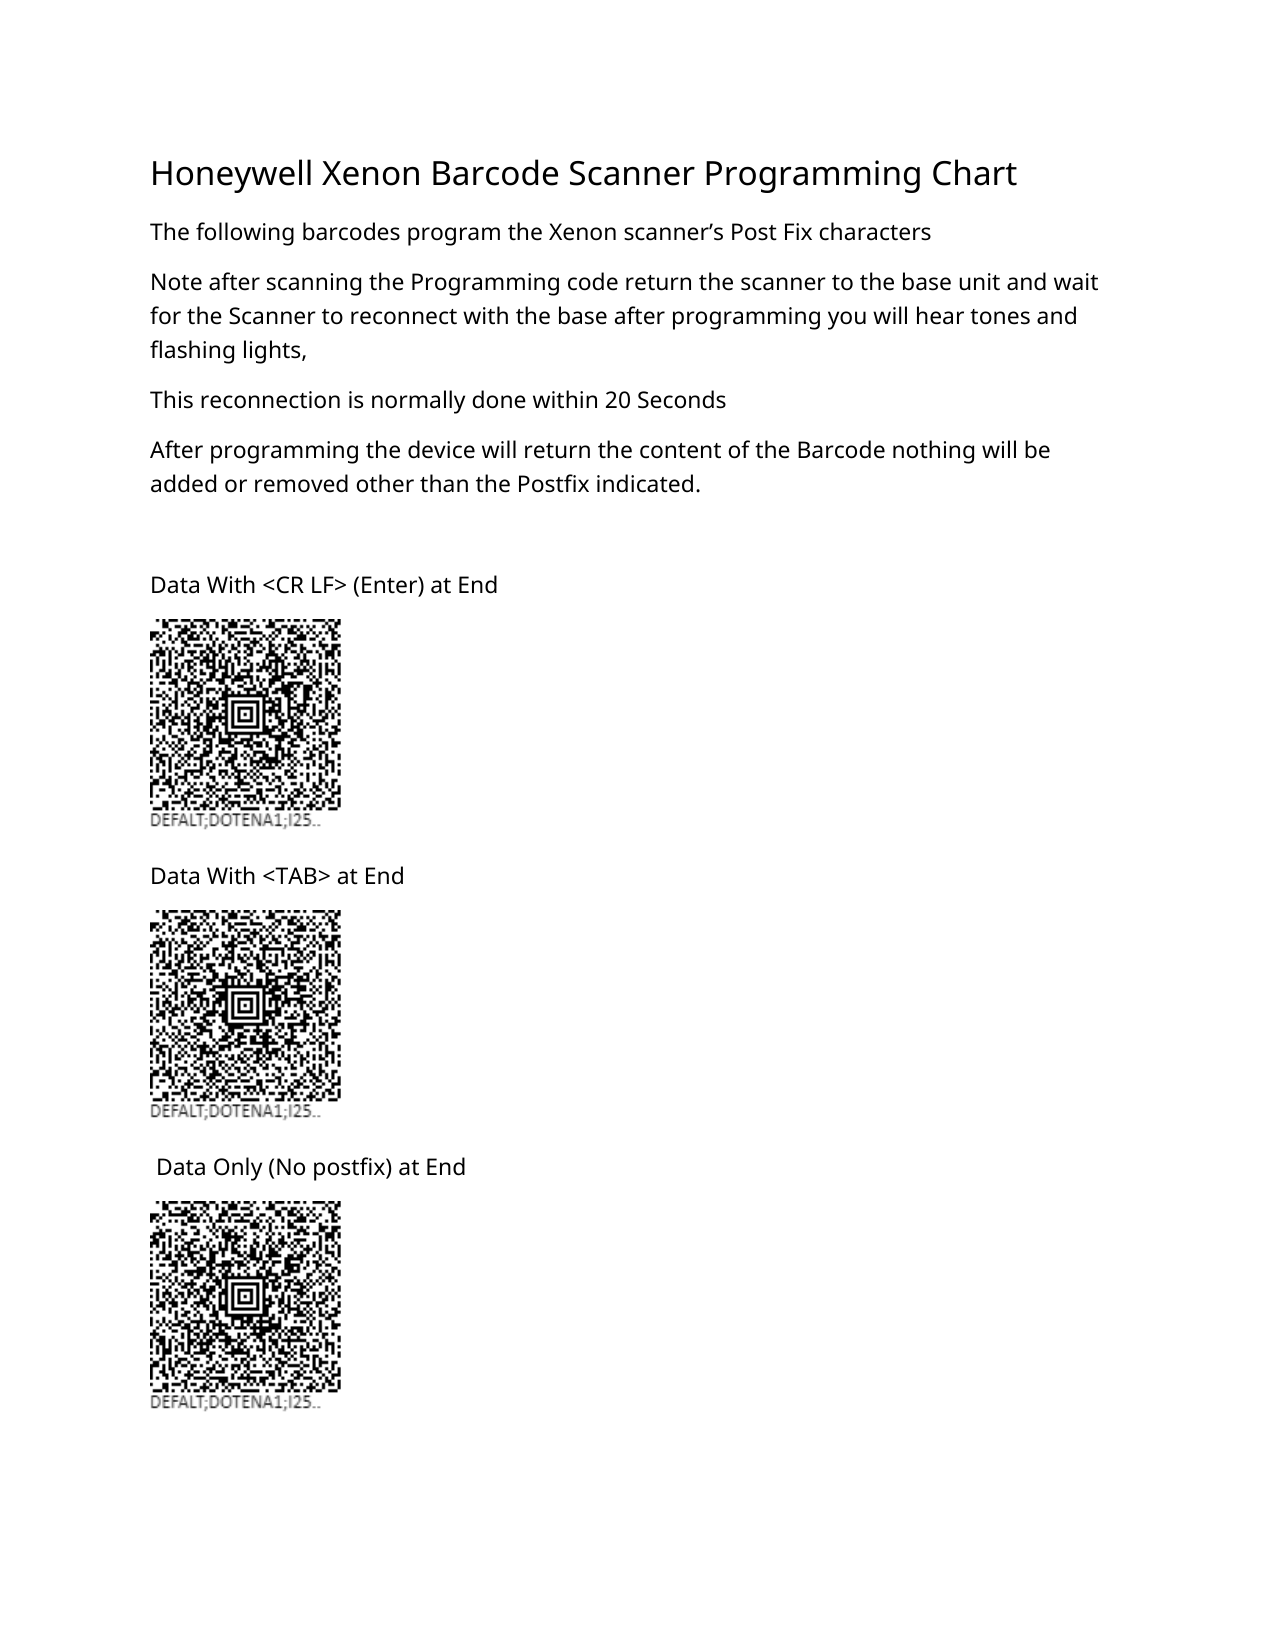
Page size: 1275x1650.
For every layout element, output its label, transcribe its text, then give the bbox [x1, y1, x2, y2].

text This reconnection is normally done within 20 Seconds [150, 384, 1125, 415]
picture [150, 1201, 341, 1424]
text Honeywell Xenon Barcode Scanner Programming Chart [150, 150, 1125, 195]
text After programming the device will return the content of the Barcode nothing will be added or removed other than the Postfix indicated. [150, 434, 1125, 499]
picture [150, 619, 341, 842]
text The following barcodes program the Xenon scanner’s Post Fix characters [150, 216, 1125, 247]
text Data With <TAB> at End [150, 860, 1125, 891]
text Data With <CR LF> (Enter) at End [150, 569, 1125, 600]
text Note after scanning the Programming code return the scanner to the base unit and wait for the Scanner to reconnect with the base after programming you will hear tones and flashing lights, [150, 266, 1125, 365]
picture [150, 910, 341, 1133]
text Data Only (No postfix) at End [150, 1151, 1125, 1182]
